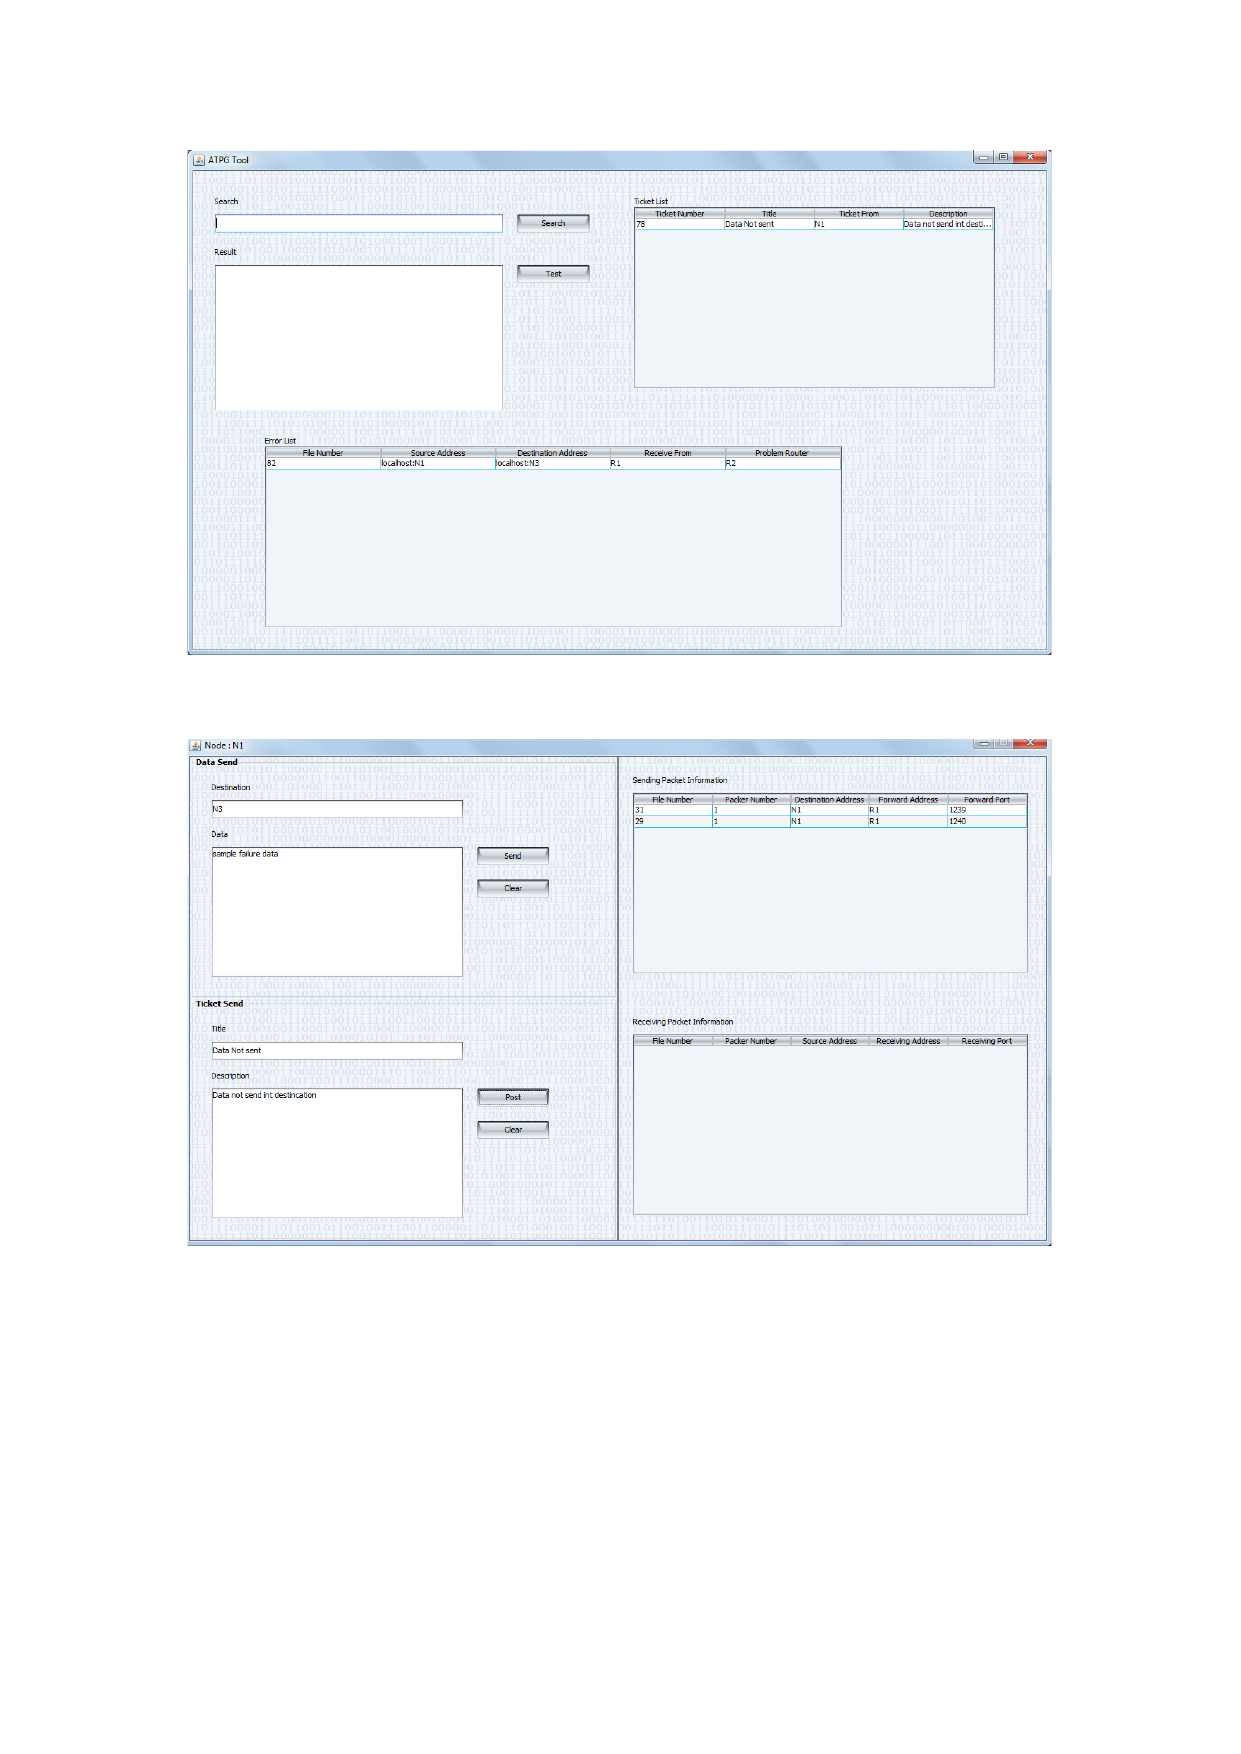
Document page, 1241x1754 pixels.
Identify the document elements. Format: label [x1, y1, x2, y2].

picture [187, 739, 1052, 1246]
picture [187, 150, 1052, 655]
